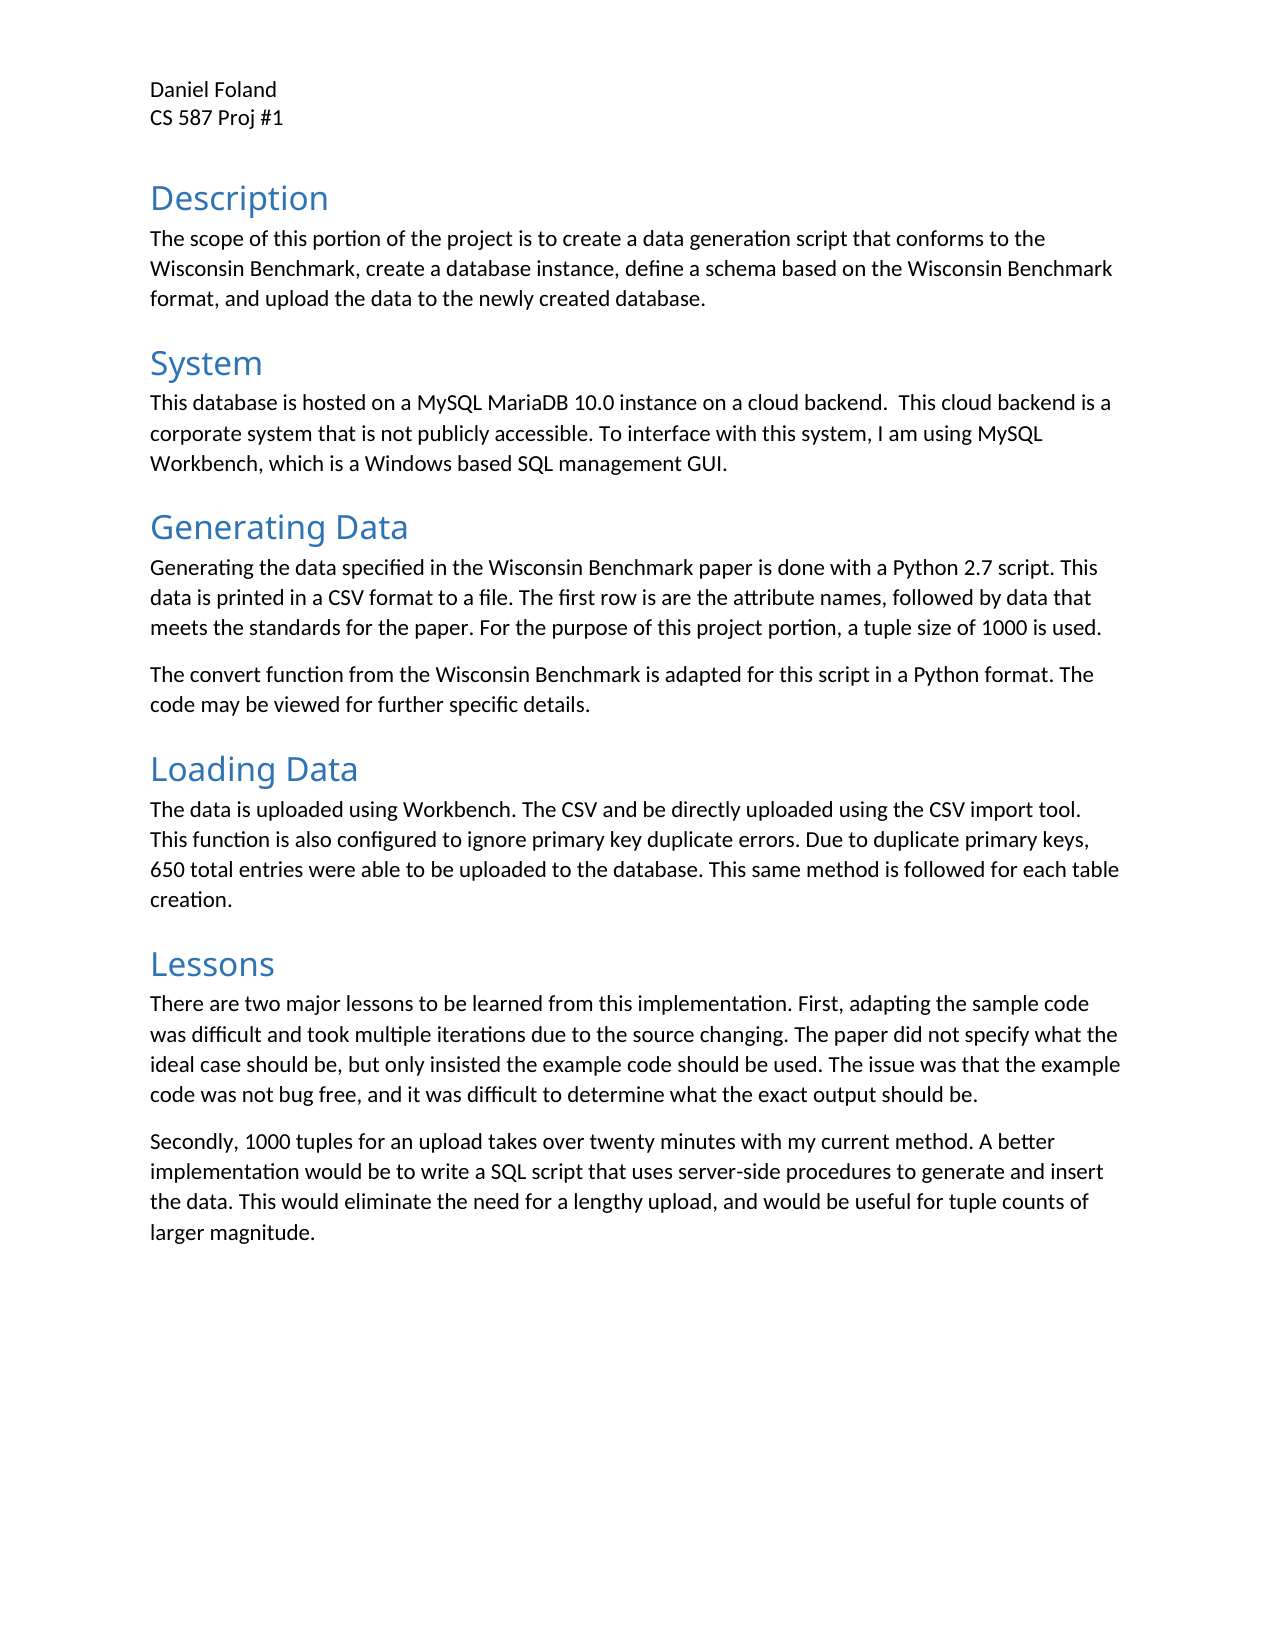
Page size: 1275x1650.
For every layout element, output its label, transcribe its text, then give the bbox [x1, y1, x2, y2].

text There are two major lessons to be learned from this implementation. First, adapting the sample code was difficult and took multiple iterations due to the source changing. The paper did not specify what the ideal case should be, but only insisted the example code should be used. The issue was that the example code was not bug free, and it was difficult to determine what the exact output should be. [150, 989, 1125, 1108]
text Secondly, 1000 tuples for an upload takes over twenty minutes with my current method. A better implementation would be to write a SQL script that uses server-side procedures to generate and insert the data. This would eliminate the need for a lengthy upload, and would be useful for tuple counts of larger magnitude. [150, 1127, 1125, 1246]
text The scope of this portion of the project is to create a data generation script that conforms to the Wisconsin Benchmark, create a database instance, define a schema based on the Wisconsin Benchmark format, and upload the data to the newly created database. [150, 224, 1125, 312]
text The data is uploaded using Workbench. The CSV and be directly uploaded using the CSV import tool. This function is also configured to ignore primary key duplicate errors. Due to duplicate primary keys, 650 total entries were able to be uploaded to the database. This same method is followed for each table creation. [150, 795, 1125, 913]
subtitle Generating Data [150, 504, 1125, 549]
subtitle System [150, 339, 1125, 385]
subtitle Loading Data [150, 746, 1125, 791]
text This database is hosted on a MySQL MariaDB 10.0 instance on a cloud backend. This cloud backend is a corporate system that is not publicly accessible. To interface with this system, I am using MySQL Workbench, which is a Windows based SQL management GUI. [150, 388, 1125, 477]
text Generating the data specified in the Wisconsin Benchmark paper is done with a Python 2.7 script. This data is printed in a CSV format to a file. The first row is are the attribute names, followed by data that meets the standards for the paper. For the purpose of this project portion, a tuple size of 1000 is used. [150, 553, 1125, 642]
text The convert function from the Wisconsin Benchmark is adapted for this script in a Python format. The code may be viewed for further specific details. [150, 660, 1125, 719]
subtitle Description [150, 175, 1125, 220]
subtitle Lessons [150, 941, 1125, 986]
